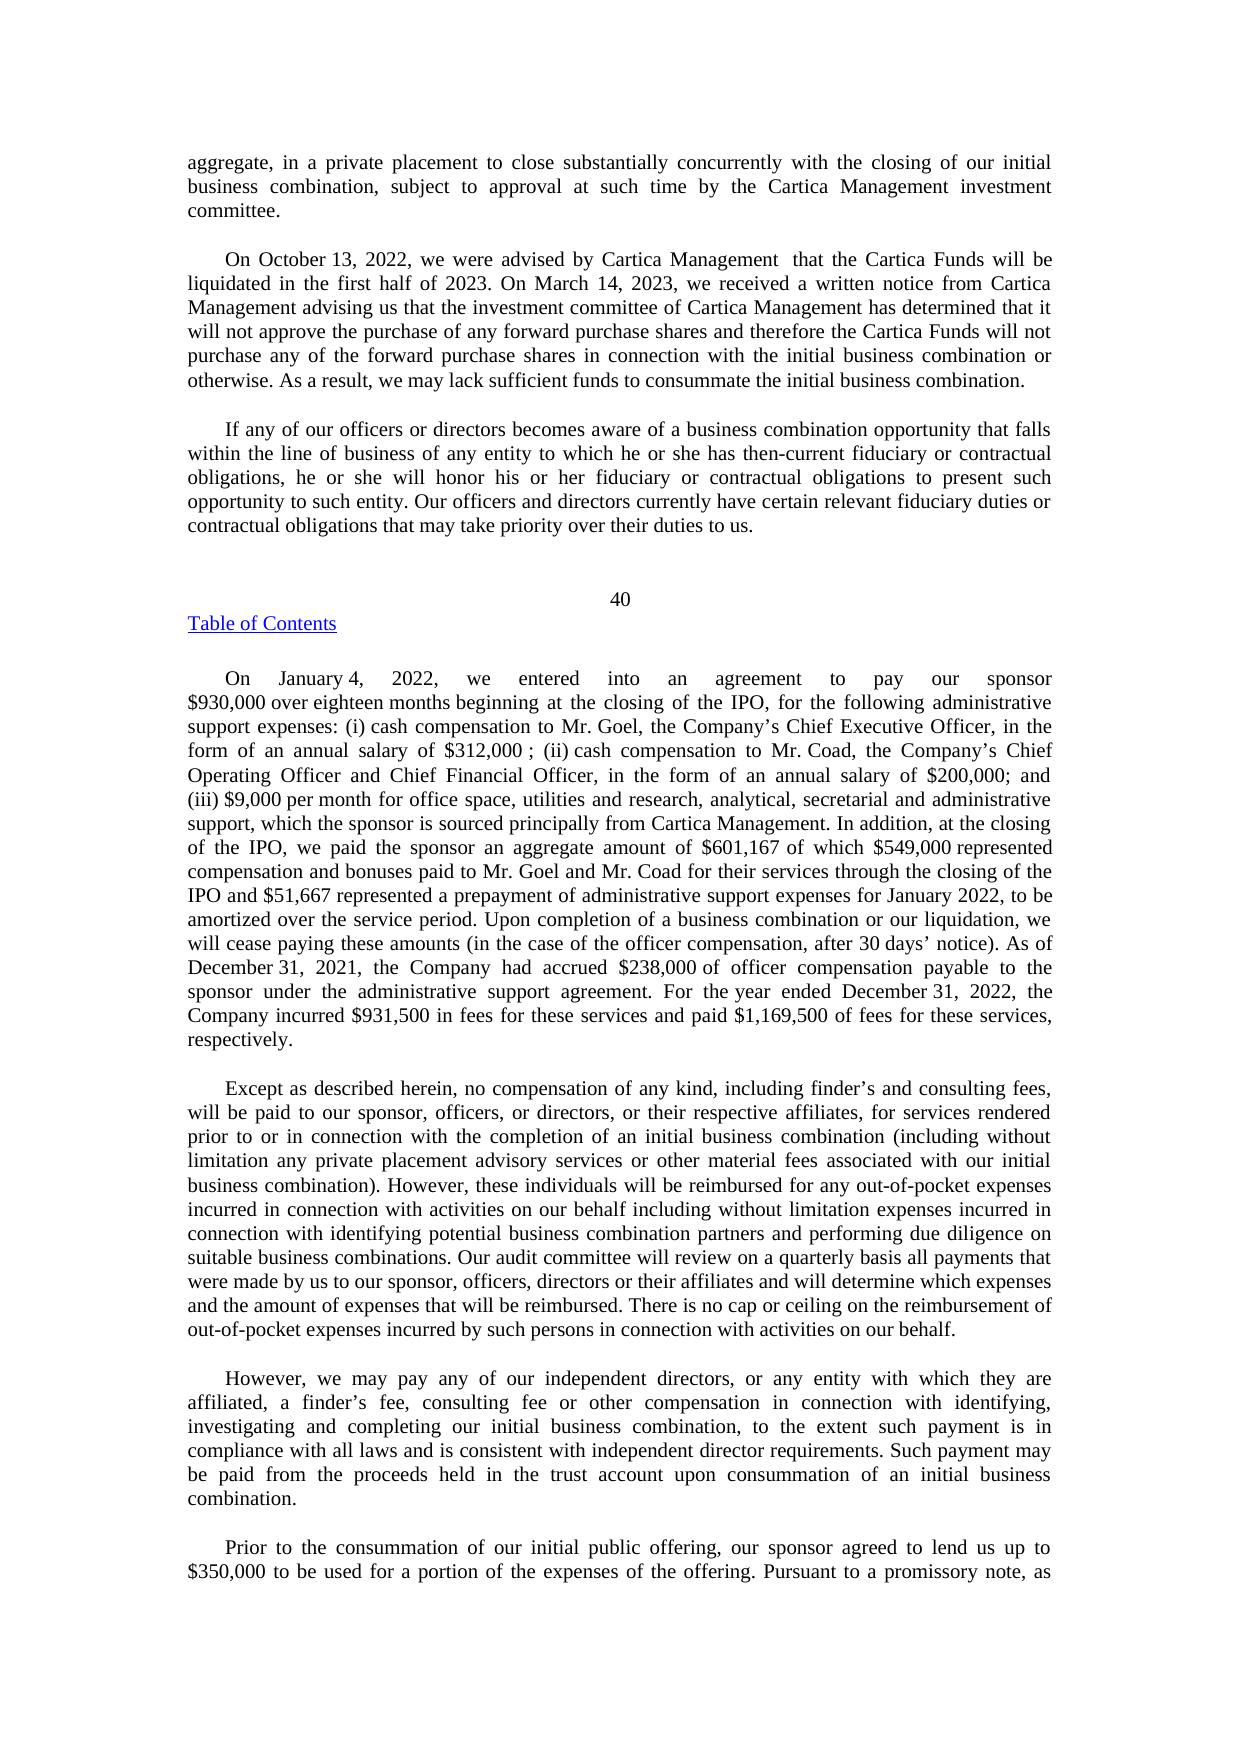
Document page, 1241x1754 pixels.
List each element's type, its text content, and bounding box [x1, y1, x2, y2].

text On January 4, 2022, we entered into an agreement to pay our sponsor $930,000 over eighteen months beginning at the closing of the IPO, for the following administrative support expenses: (i) cash compensation to Mr. Goel, the Company’s Chief Executive Officer, in the form of an annual salary of $312,000 ; (ii) cash compensation to Mr. Coad, the Company’s Chief Operating Officer and Chief Financial Officer, in the form of an annual salary of $200,000; and (iii) $9,000 per month for office space, utilities and research, analytical, secretarial and administrative support, which the sponsor is sourced principally from Cartica Management. In addition, at the closing of the IPO, we paid the sponsor an aggregate amount of $601,167 of which $549,000 represented compensation and bonuses paid to Mr. Goel and Mr. Coad for their services through the closing of the IPO and $51,667 represented a prepayment of administrative support expenses for January 2022, to be amortized over the service period. Upon completion of a business combination or our liquidation, we will cease paying these amounts (in the case of the officer compensation, after 30 days’ notice). As of December 31, 2021, the Company had accrued $238,000 of officer compensation payable to the sponsor under the administrative support agreement. For the year ended December 31, 2022, the Company incurred $931,500 in fees for these services and paid $1,169,500 of fees for these services, respectively. [187, 666, 1053, 1051]
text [187, 150, 1053, 222]
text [187, 1535, 1053, 1583]
text If any of our officers or directors becomes aware of a business combination opportunity that falls within the line of business of any entity to which he or she has then-current fiduciary or contractual obligations, he or she will honor his or her fiduciary or contractual obligations to present such opportunity to such entity. Our officers and directors currently have certain relevant fiduciary duties or contractual obligations that may take priority over their duties to us. [187, 417, 1053, 537]
text Table of Contents [187, 611, 1053, 635]
text Except as described herein, no compensation of any kind, including finder’s and consulting fees, will be paid to our sponsor, officers, or directors, or their respective affiliates, for services rendered prior to or in connection with the completion of an initial business combination (including without limitation any private placement advisory services or other material fees associated with our initial business combination). However, these individuals will be reimbursed for any out-of-pocket expenses incurred in connection with activities on our behalf including without limitation expenses incurred in connection with identifying potential business combination partners and performing due diligence on suitable business combinations. Our audit committee will review on a quarterly basis all payments that were made by us to our sponsor, officers, directors or their affiliates and will determine which expenses and the amount of expenses that will be reimbursed. There is no cap or ceiling on the reimbursement of out-of-pocket expenses incurred by such persons in connection with activities on our behalf. [187, 1076, 1053, 1341]
text 40 [187, 587, 1053, 611]
text On October 13, 2022, we were advised by Cartica Management that the Cartica Funds will be liquidated in the first half of 2023. On March 14, 2023, we received a written notice from Cartica Management advising us that the investment committee of Cartica Management has determined that it will not approve the purchase of any forward purchase shares and therefore the Cartica Funds will not purchase any of the forward purchase shares in connection with the initial business combination or otherwise. As a result, we may lack sufficient funds to consummate the initial business combination. [187, 247, 1053, 392]
text However, we may pay any of our independent directors, or any entity with which they are affiliated, a finder’s fee, consulting fee or other compensation in connection with identifying, investigating and completing our initial business combination, to the extent such payment is in compliance with all laws and is consistent with independent director requirements. Such payment may be paid from the proceeds held in the trust account upon consummation of an initial business combination. [187, 1366, 1053, 1510]
